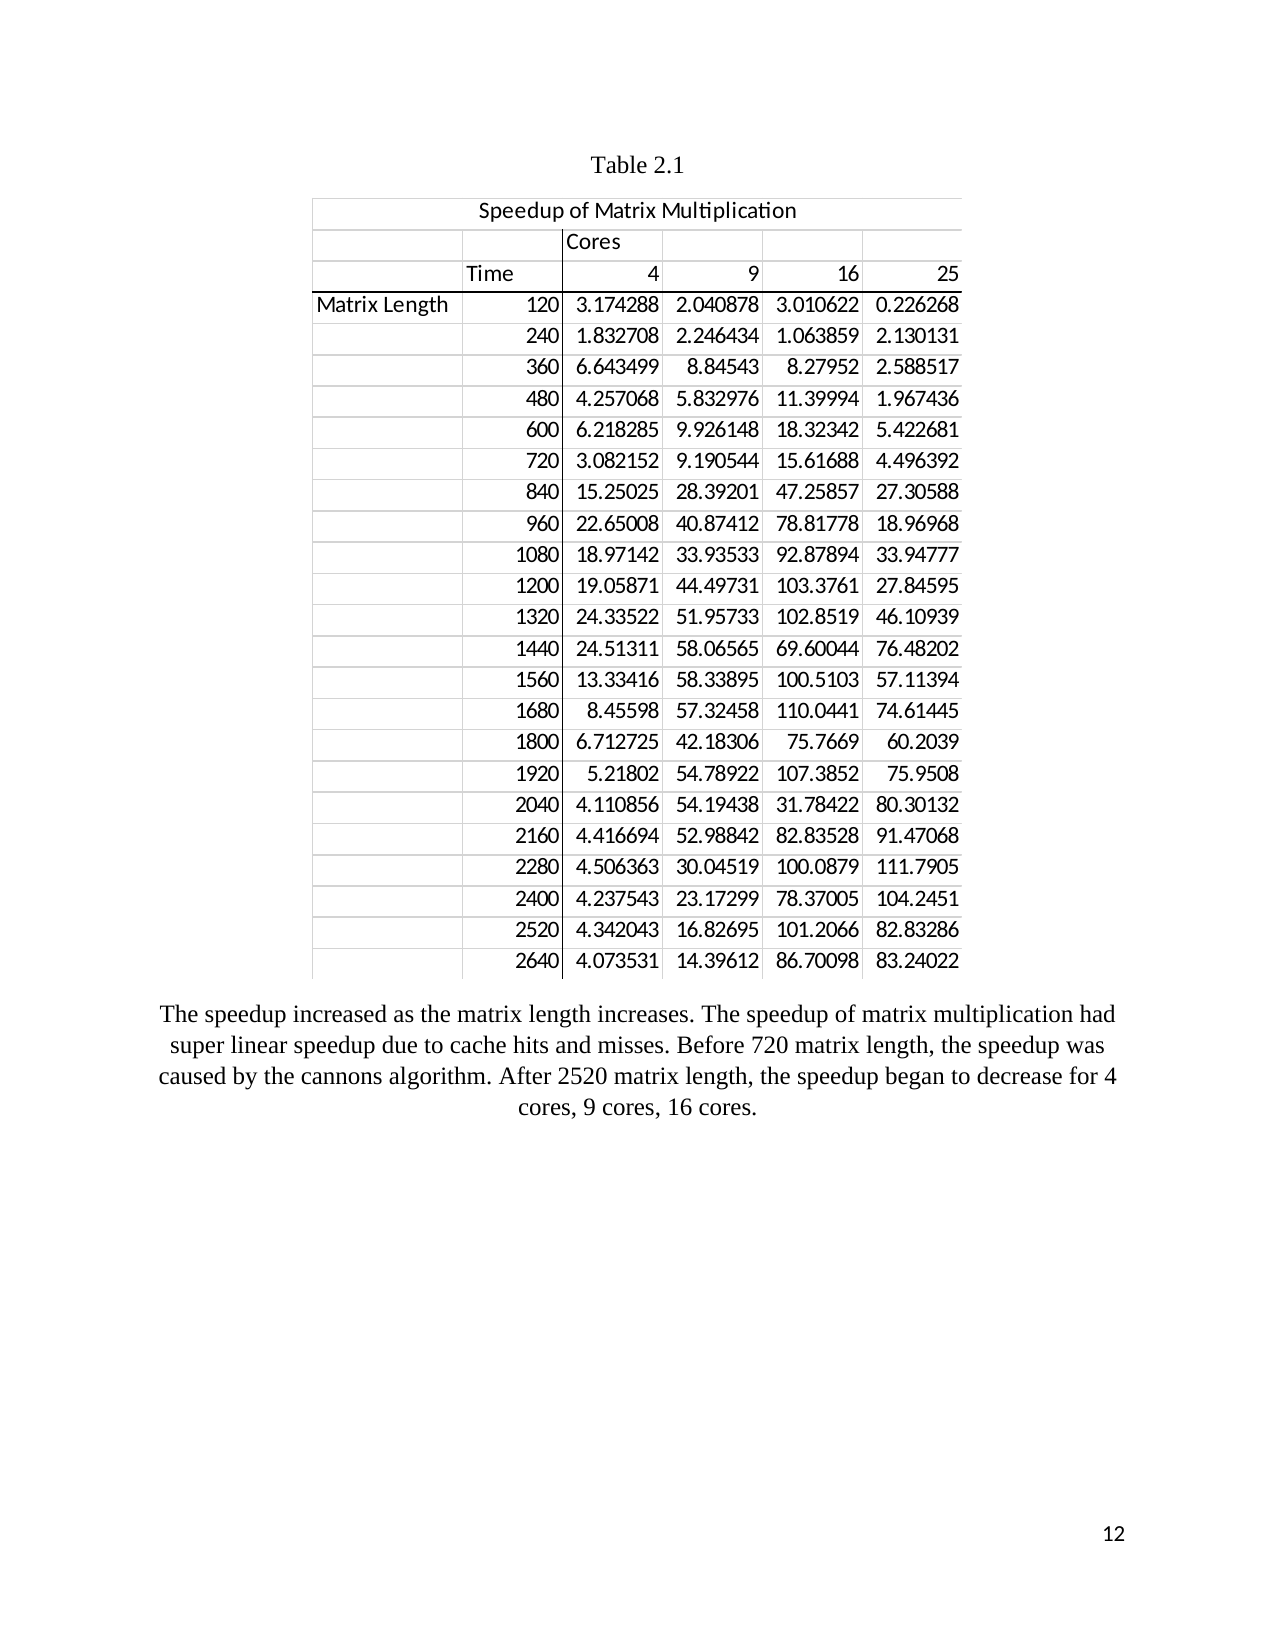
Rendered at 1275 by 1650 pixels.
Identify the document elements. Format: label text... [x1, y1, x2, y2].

text The speedup increased as the matrix length increases. The speedup of matrix multiplication had super linear speedup due to cache hits and misses. Before 720 matrix length, the speedup was caused by the cannons algorithm. After 2520 matrix length, the speedup began to decrease for 4 cores, 9 cores, 16 cores. [150, 999, 1125, 1121]
text Table 2.1 [150, 150, 1125, 179]
